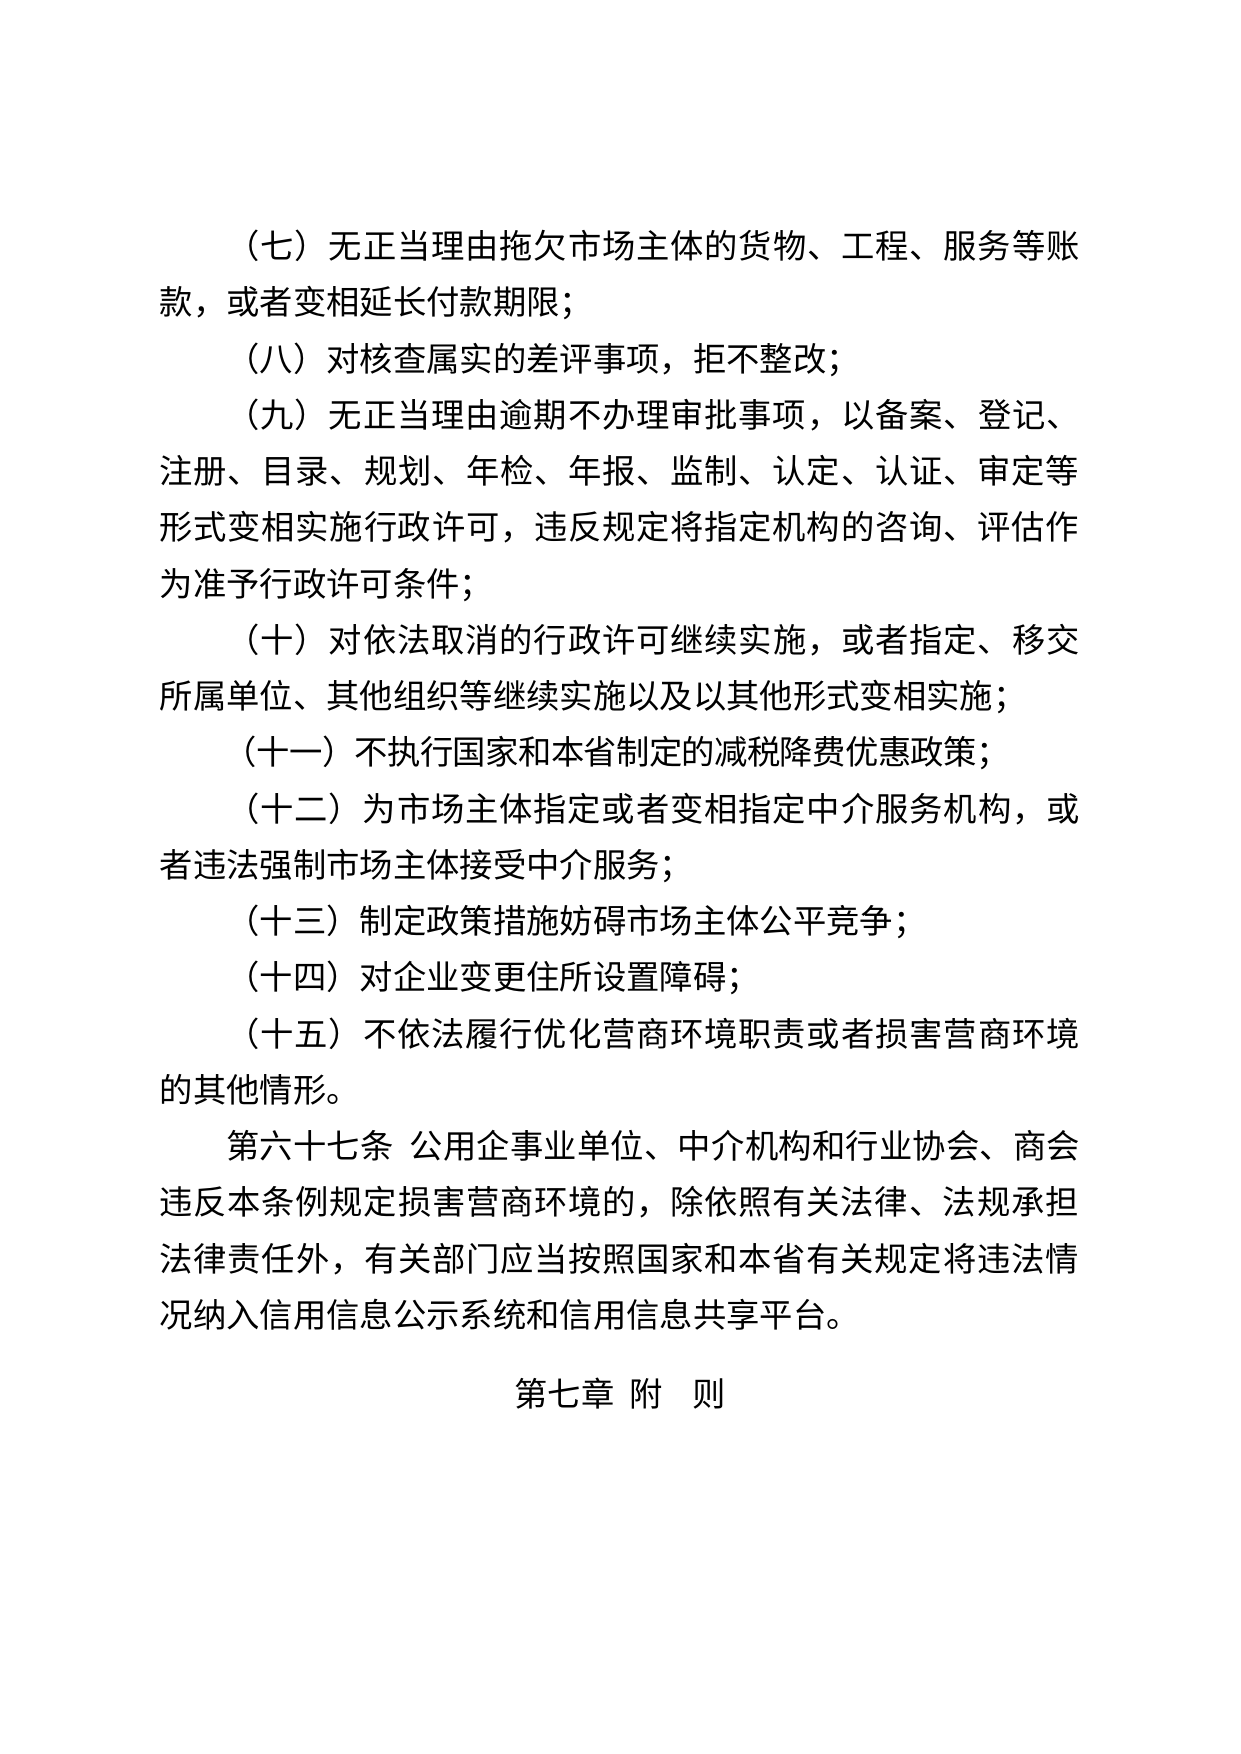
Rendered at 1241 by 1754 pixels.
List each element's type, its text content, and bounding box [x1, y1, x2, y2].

text （十四）对企业变更住所设置障碍； [159, 951, 1081, 1007]
text （七）无正当理由拖欠市场主体的货物、工程、服务等账款，或者变相延长付款期限； [159, 220, 1081, 332]
text （八）对核查属实的差评事项，拒不整改； [159, 332, 1081, 389]
text 第七章 附 则 [159, 1368, 1081, 1424]
text （十一）不执行国家和本省制定的减税降费优惠政策； [159, 726, 1081, 782]
text （十二）为市场主体指定或者变相指定中介服务机构，或者违法强制市场主体接受中介服务； [159, 782, 1081, 895]
text 第六十七条 公用企事业单位、中介机构和行业协会、商会违反本条例规定损害营商环境的，除依照有关法律、法规承担法律责任外，有关部门应当按照国家和本省有关规定将违法情况纳入信用信息公示系统和信用信息共享平台。 [159, 1120, 1081, 1345]
text （十五）不依法履行优化营商环境职责或者损害营商环境的其他情形。 [159, 1007, 1081, 1120]
text （十三）制定政策措施妨碍市场主体公平竞争； [159, 895, 1081, 951]
text （九）无正当理由逾期不办理审批事项，以备案、登记、注册、目录、规划、年检、年报、监制、认定、认证、审定等形式变相实施行政许可，违反规定将指定机构的咨询、评估作为准予行政许可条件； [159, 389, 1081, 614]
text （十）对依法取消的行政许可继续实施，或者指定、移交所属单位、其他组织等继续实施以及以其他形式变相实施； [159, 614, 1081, 726]
